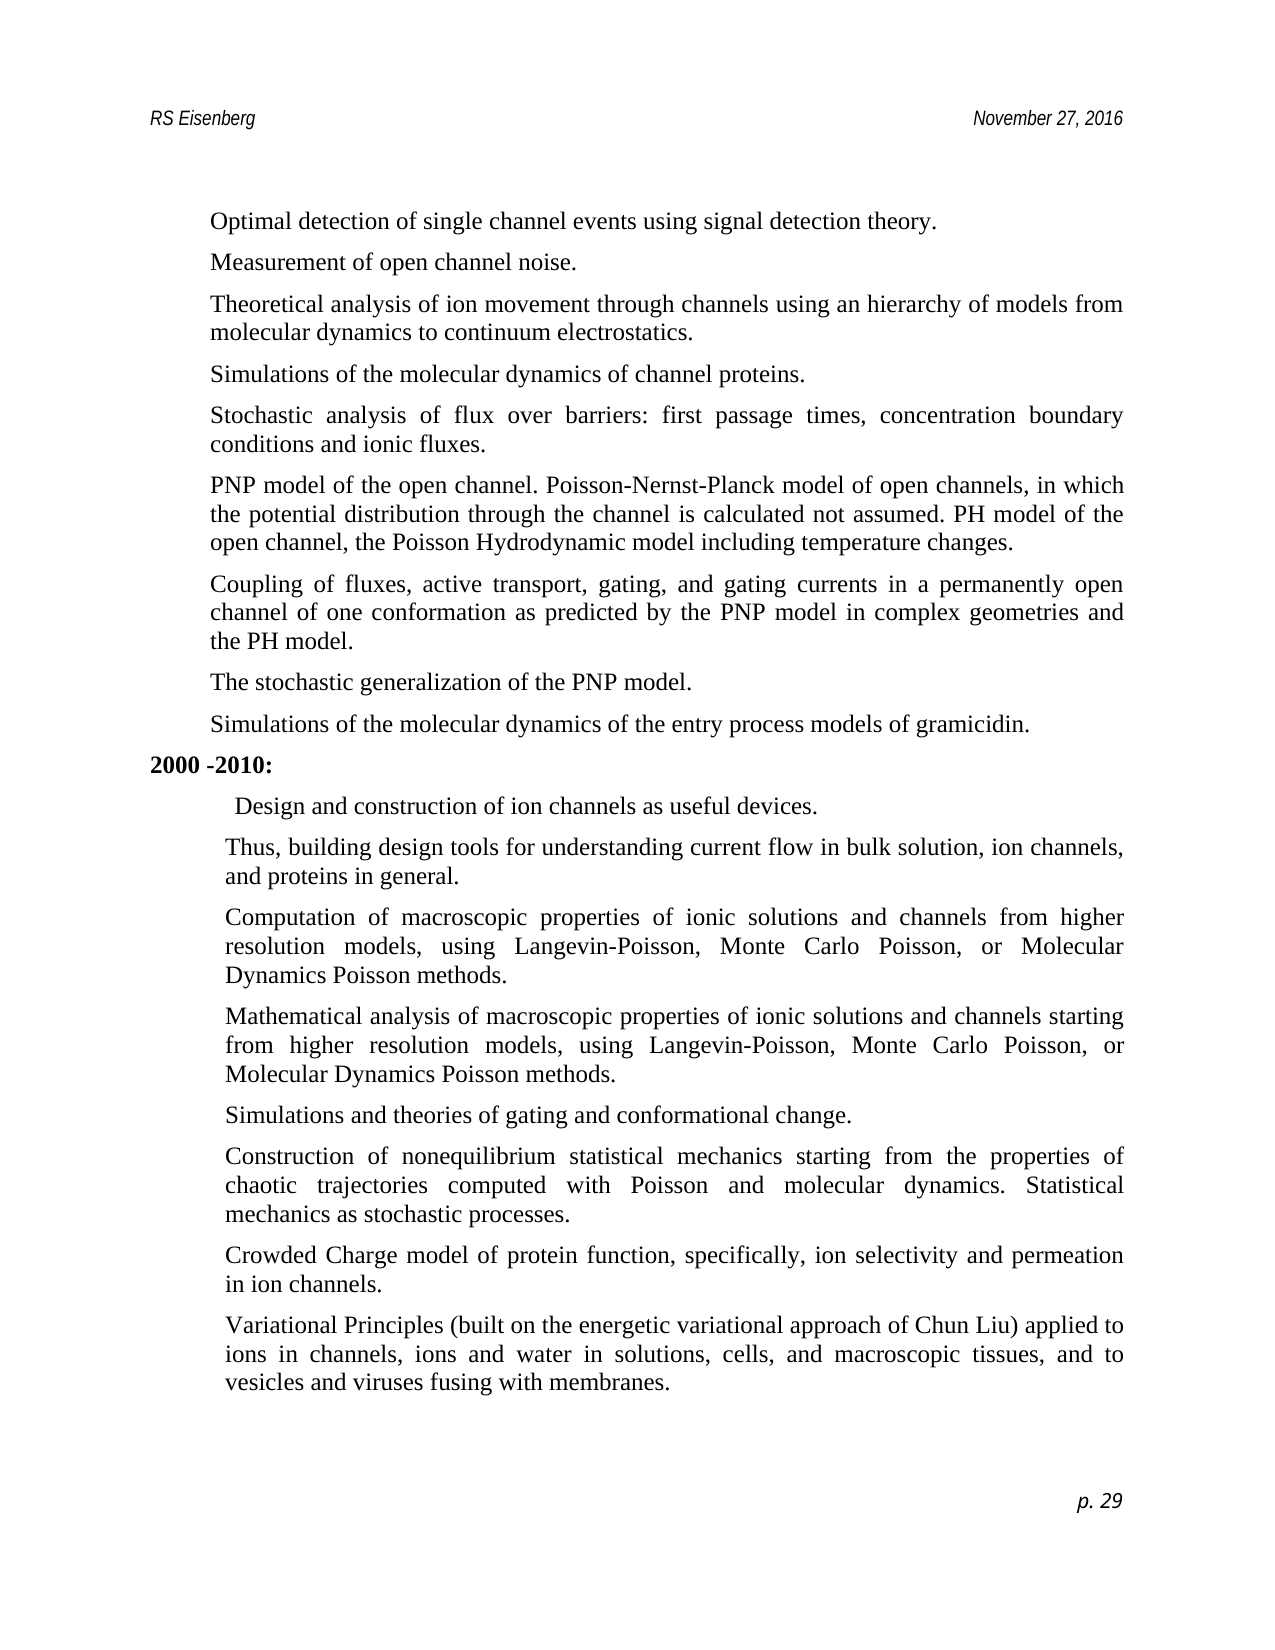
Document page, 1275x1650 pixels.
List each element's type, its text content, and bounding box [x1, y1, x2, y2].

text Thus, building design tools for understanding current flow in bulk solution, ion channels, and proteins in general. [225, 832, 1125, 890]
text Crowded Charge model of protein function, specifically, ion selectivity and permeation in ion channels. [225, 1240, 1125, 1297]
text Optimal detection of single channel events using signal detection theory. [210, 206, 1125, 235]
text Construction of nonequilibrium statistical mechanics starting from the properties of chaotic trajectories computed with Poisson and molecular dynamics. Statistical mechanics as stochastic processes. [225, 1141, 1125, 1227]
text 2000 -2010: [150, 750, 1125, 779]
text Theoretical analysis of ion movement through channels using an hierarchy of models from molecular dynamics to continuum electrostatics. [210, 289, 1125, 346]
text Stochastic analysis of flux over barriers: first passage times, concentration boundary conditions and ionic fluxes. [210, 400, 1125, 457]
text Measurement of open channel noise. [210, 247, 1125, 276]
text Simulations of the molecular dynamics of the entry process models of gramicidin. [210, 709, 1125, 737]
text The stochastic generalization of the PNP model. [210, 667, 1125, 696]
text Simulations and theories of gating and conformational change. [225, 1100, 1125, 1129]
text Mathematical analysis of macroscopic properties of ionic solutions and channels starting from higher resolution models, using Langevin-Poisson, Monte Carlo Poisson, or Molecular Dynamics Poisson methods. [225, 1001, 1125, 1087]
text PNP model of the open channel. Poisson-Nernst-Planck model of open channels, in which the potential distribution through the channel is calculated not assumed. PH model of the open channel, the Poisson Hydrodynamic model including temperature changes. [210, 470, 1125, 556]
text Variational Principles (built on the energetic variational approach of Chun Liu) applied to ions in channels, ions and water in solutions, cells, and macroscopic tissues, and to vesicles and viruses fusing with membranes. [225, 1310, 1125, 1396]
text Coupling of fluxes, active transport, gating, and gating currents in a permanently open channel of one conformation as predicted by the PNP model in complex geometries and the PH model. [210, 569, 1125, 655]
text Design and construction of ion channels as useful devices. [234, 791, 1125, 820]
text Computation of macroscopic properties of ionic solutions and channels from higher resolution models, using Langevin-Poisson, Monte Carlo Poisson, or Molecular Dynamics Poisson methods. [225, 902, 1125, 989]
text Simulations of the molecular dynamics of channel proteins. [210, 359, 1125, 387]
